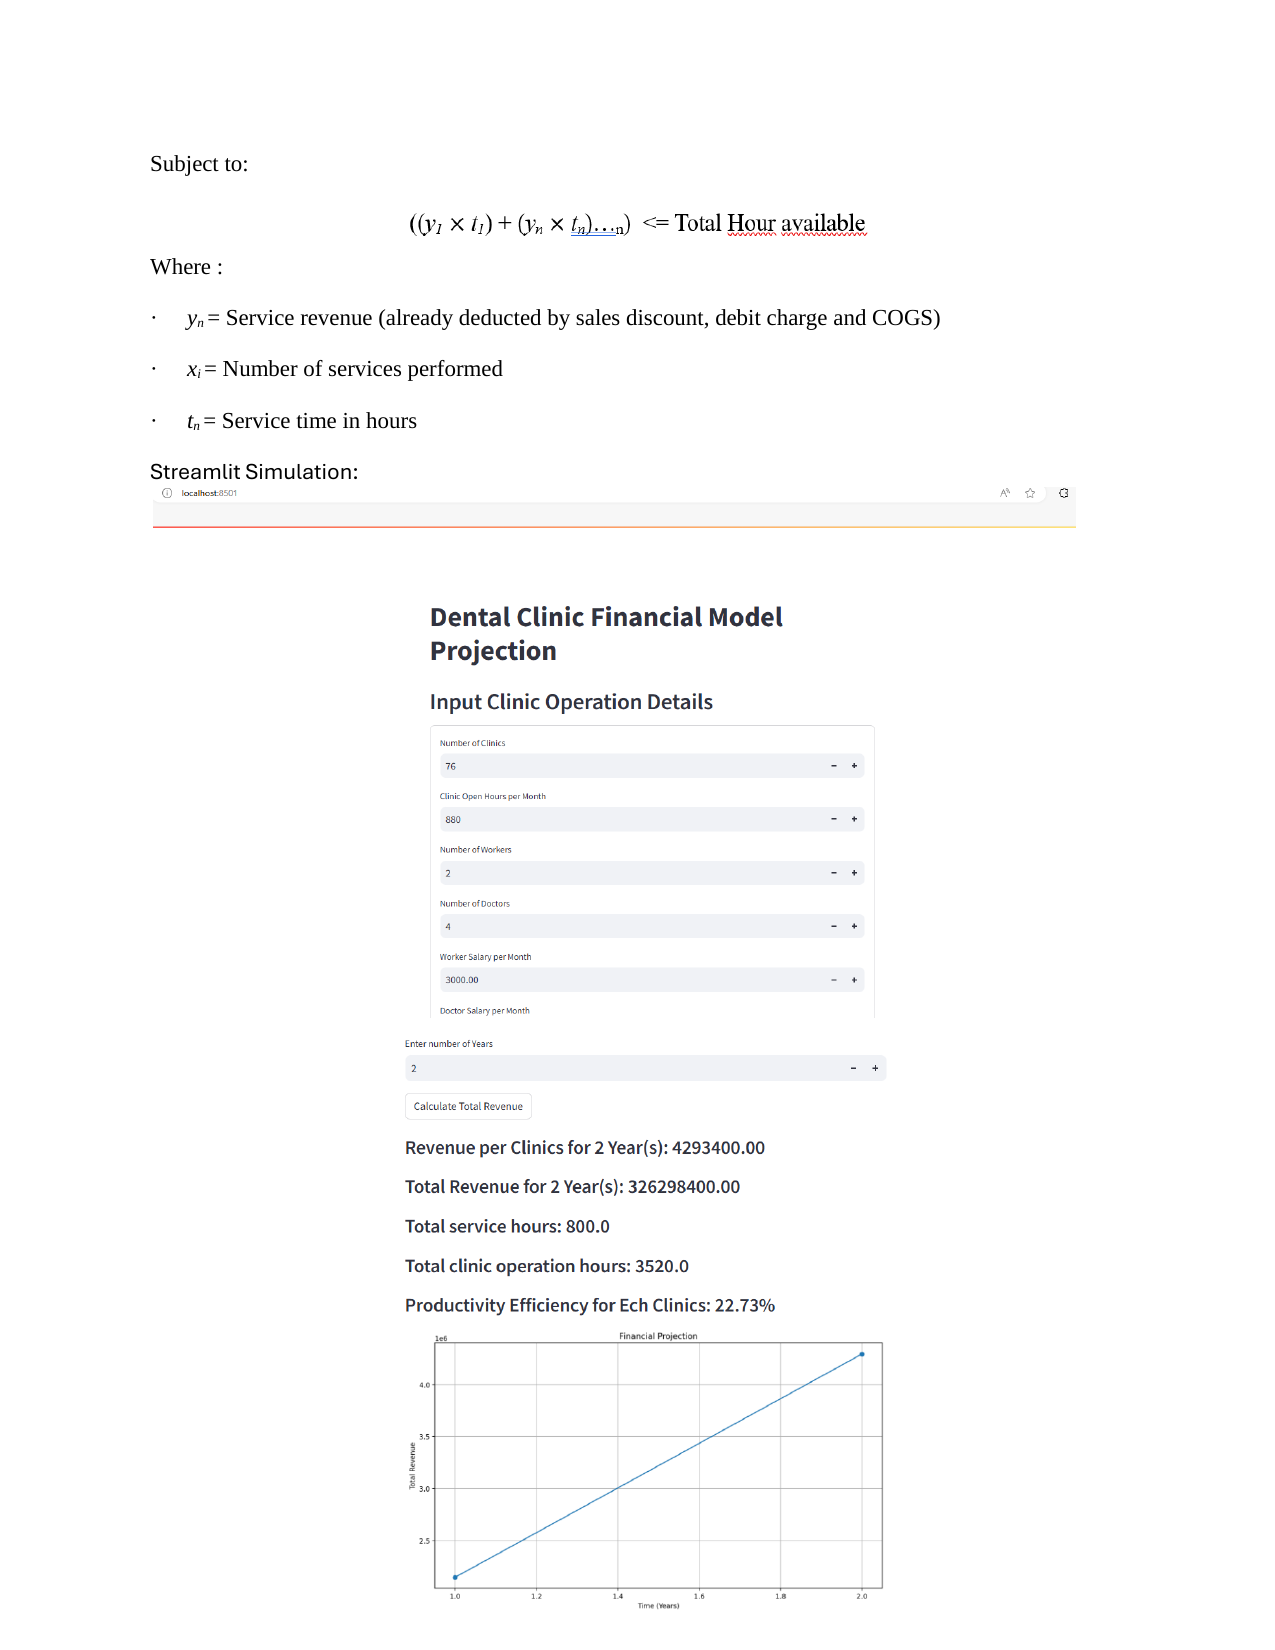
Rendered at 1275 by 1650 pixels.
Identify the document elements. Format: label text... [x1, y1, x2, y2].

text Where : [150, 253, 1125, 279]
picture [404, 207, 870, 251]
text · yn = Service revenue (already deducted by sales discount, debit charge and COGS) [150, 304, 1125, 330]
picture [153, 487, 1076, 1625]
text · tn = Service time in hours [150, 407, 1125, 433]
text · xi = Number of services performed [150, 355, 1125, 382]
text Streamlit Simulation: [150, 458, 1125, 514]
text Subject to: [150, 150, 1125, 176]
